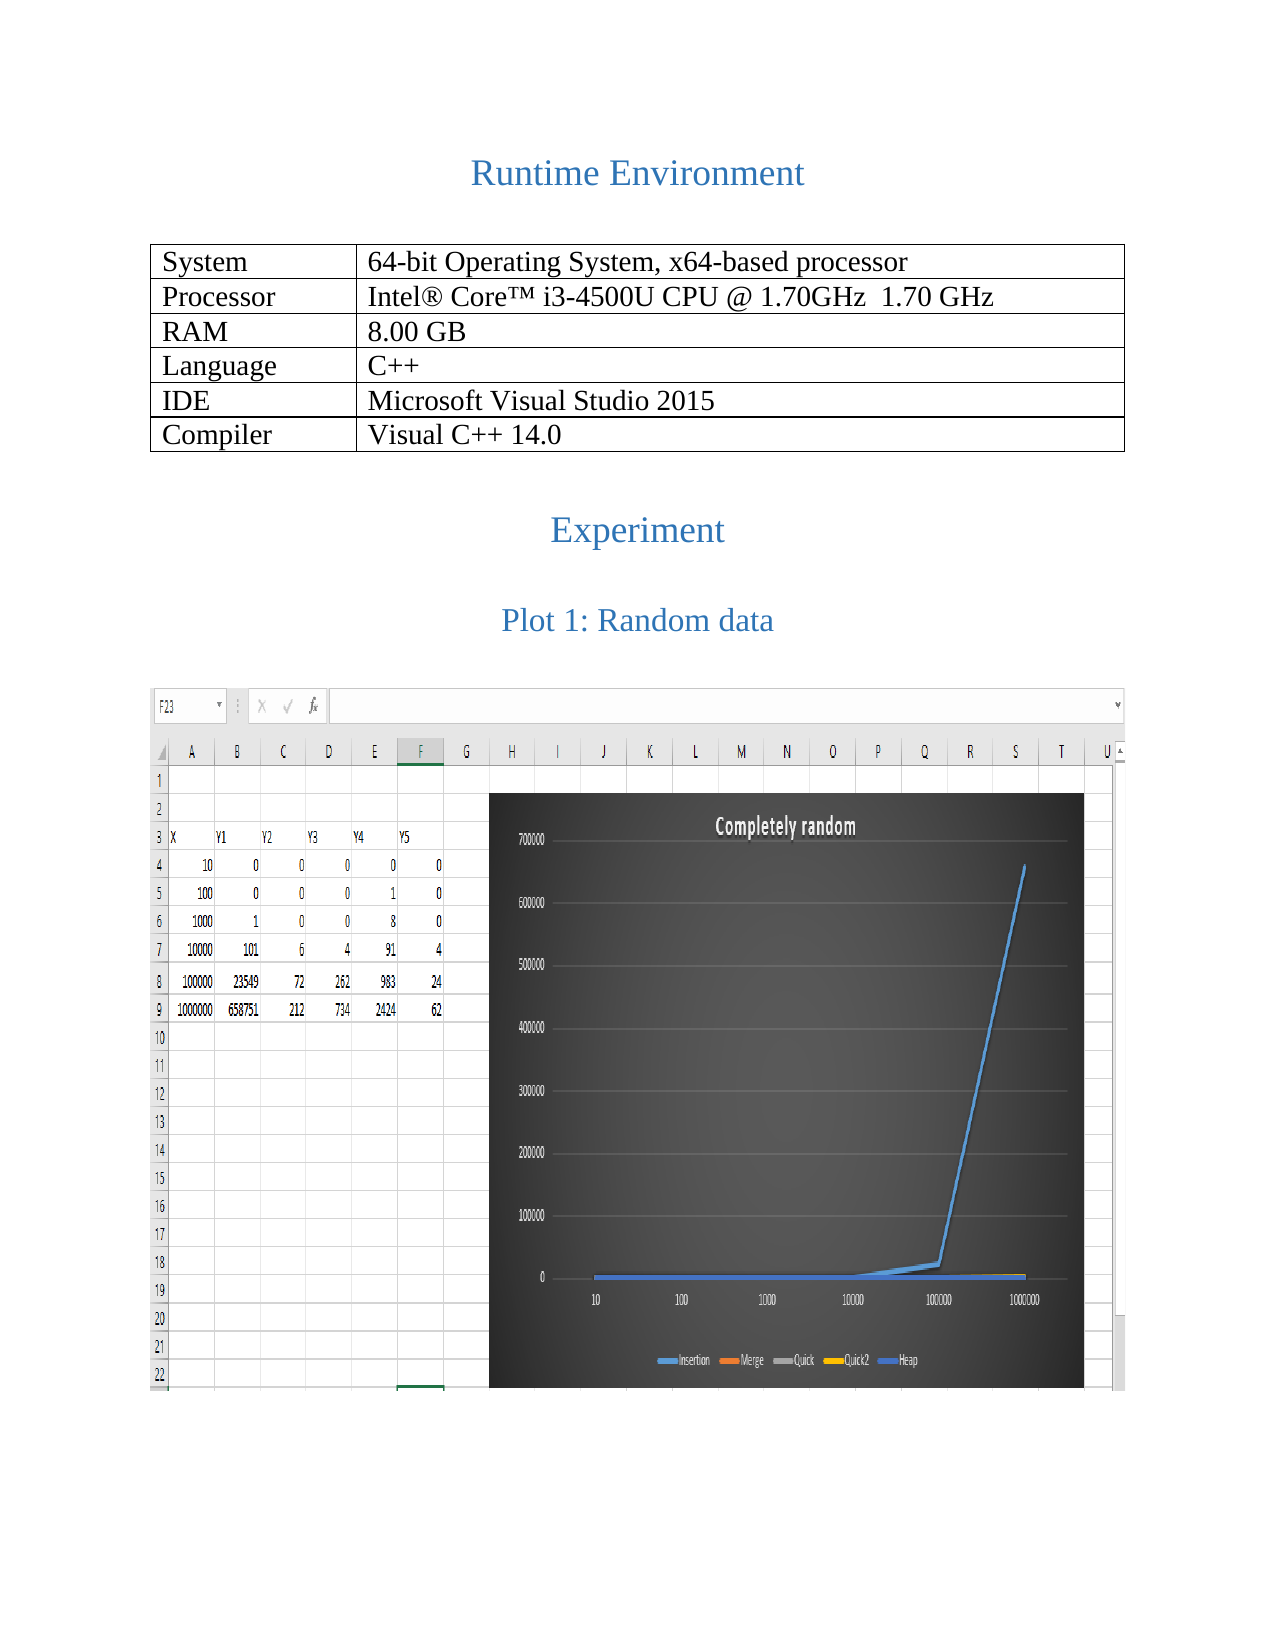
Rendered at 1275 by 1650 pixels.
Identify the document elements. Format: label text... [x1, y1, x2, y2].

table_cell Processor [151, 279, 356, 313]
table_header System [151, 245, 356, 278]
subtitle Experiment [150, 507, 1125, 550]
table_cell Microsoft Visual Studio 2015 [357, 383, 1124, 416]
table_cell RAM [151, 314, 356, 347]
table_cell IDE [151, 383, 356, 416]
table_cell Language [151, 348, 356, 382]
table_cell 8.00 GB [357, 314, 1124, 347]
subtitle Plot 1: Random data [150, 601, 1125, 639]
table_cell Compiler [151, 418, 356, 451]
subtitle Runtime Environment [150, 150, 1125, 193]
table_cell Intel® Core™ i3-4500U CPU @ 1.70GHz 1.70 GHz [357, 279, 1124, 313]
table_header 64-bit Operating System, x64-based processor [357, 245, 1124, 278]
table_cell C++ [357, 348, 1124, 382]
picture [150, 688, 1125, 1391]
table_cell Visual C++ 14.0 [357, 418, 1124, 451]
